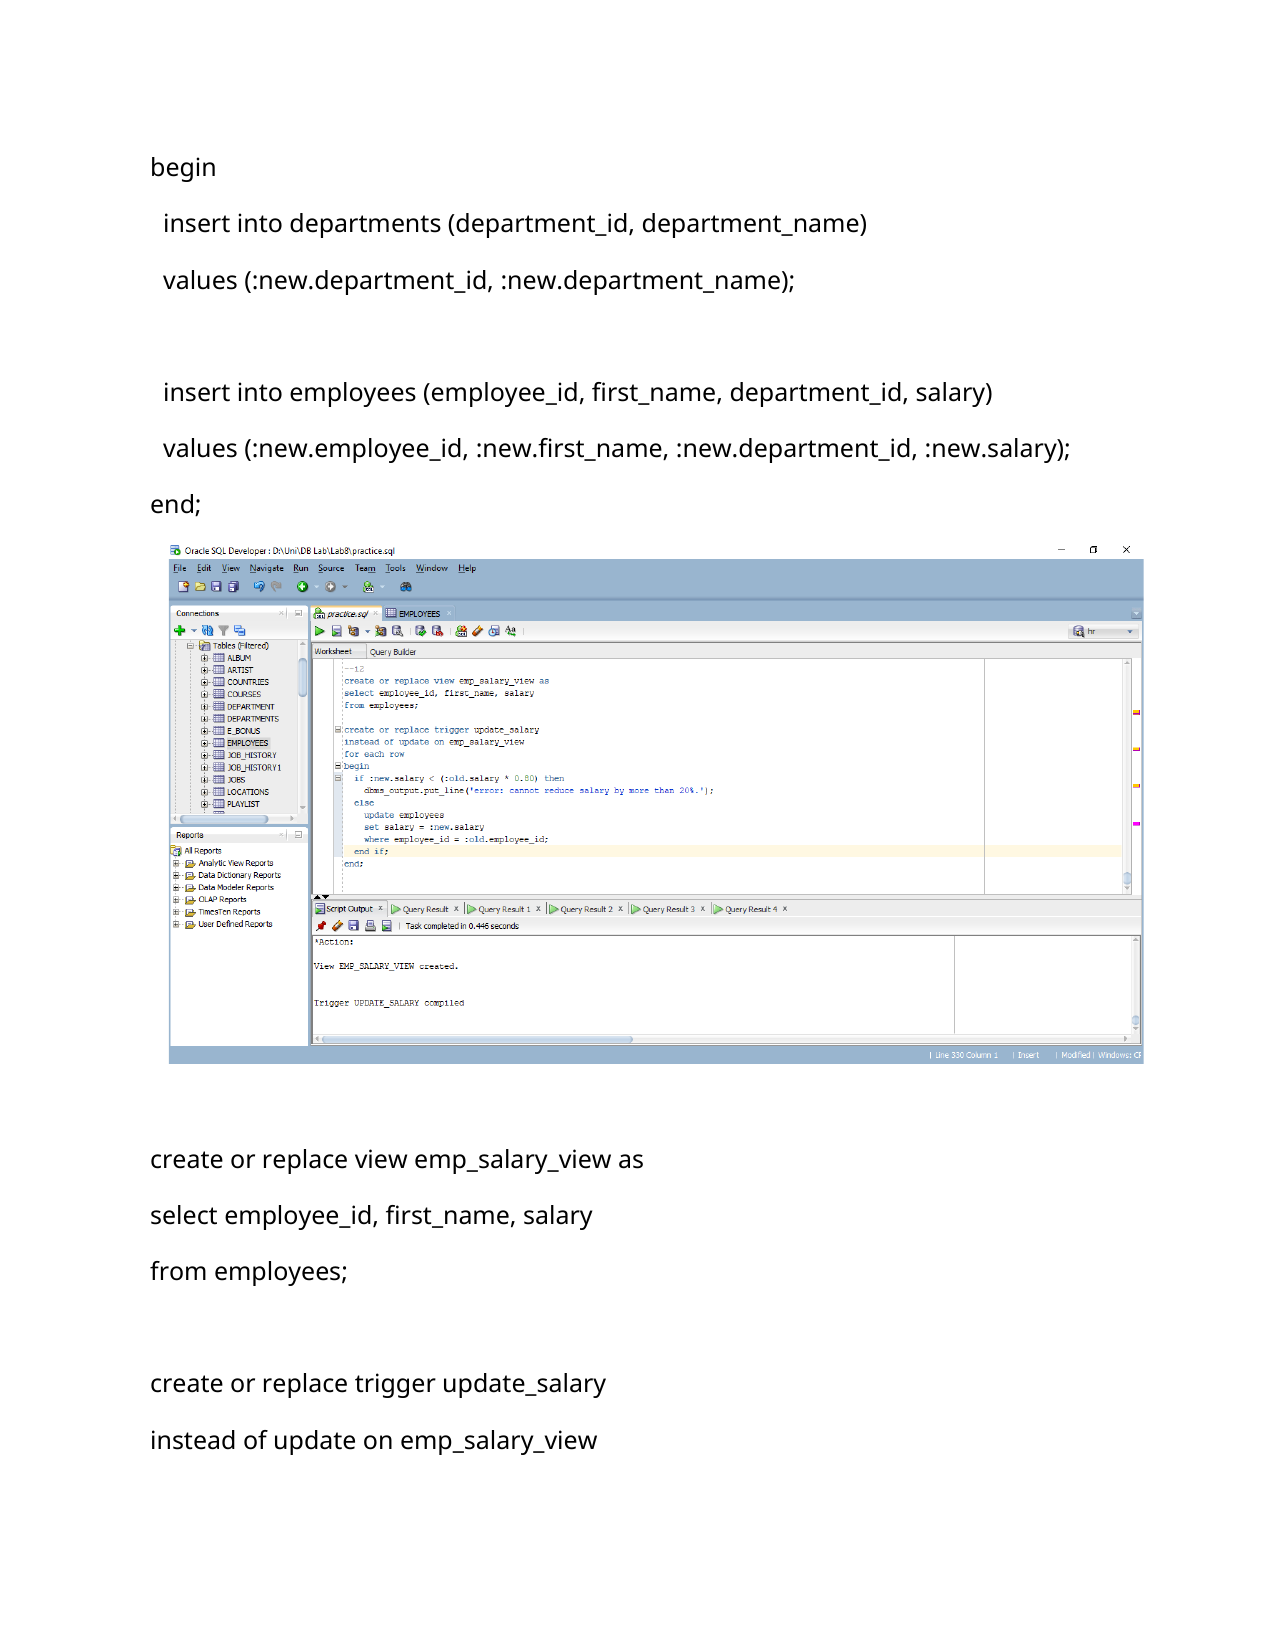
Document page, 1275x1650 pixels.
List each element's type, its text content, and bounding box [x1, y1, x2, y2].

text values (:new.employee_id, :new.first_name, :new.department_id, :new.salary); [150, 431, 1125, 465]
text create or replace trigger update_salary [150, 1366, 1125, 1400]
text select employee_id, first_name, salary [150, 1198, 1125, 1232]
text values (:new.department_id, :new.department_name); [150, 262, 1125, 296]
text insert into employees (employee_id, first_name, department_id, salary) [150, 374, 1125, 409]
text insert into departments (department_id, department_name) [150, 206, 1125, 240]
text create or replace view emp_salary_view as [150, 1142, 1125, 1176]
text begin [150, 150, 1125, 184]
text end; [150, 487, 1125, 521]
text from employees; [150, 1254, 1125, 1288]
text instead of update on emp_salary_view [150, 1422, 1125, 1456]
